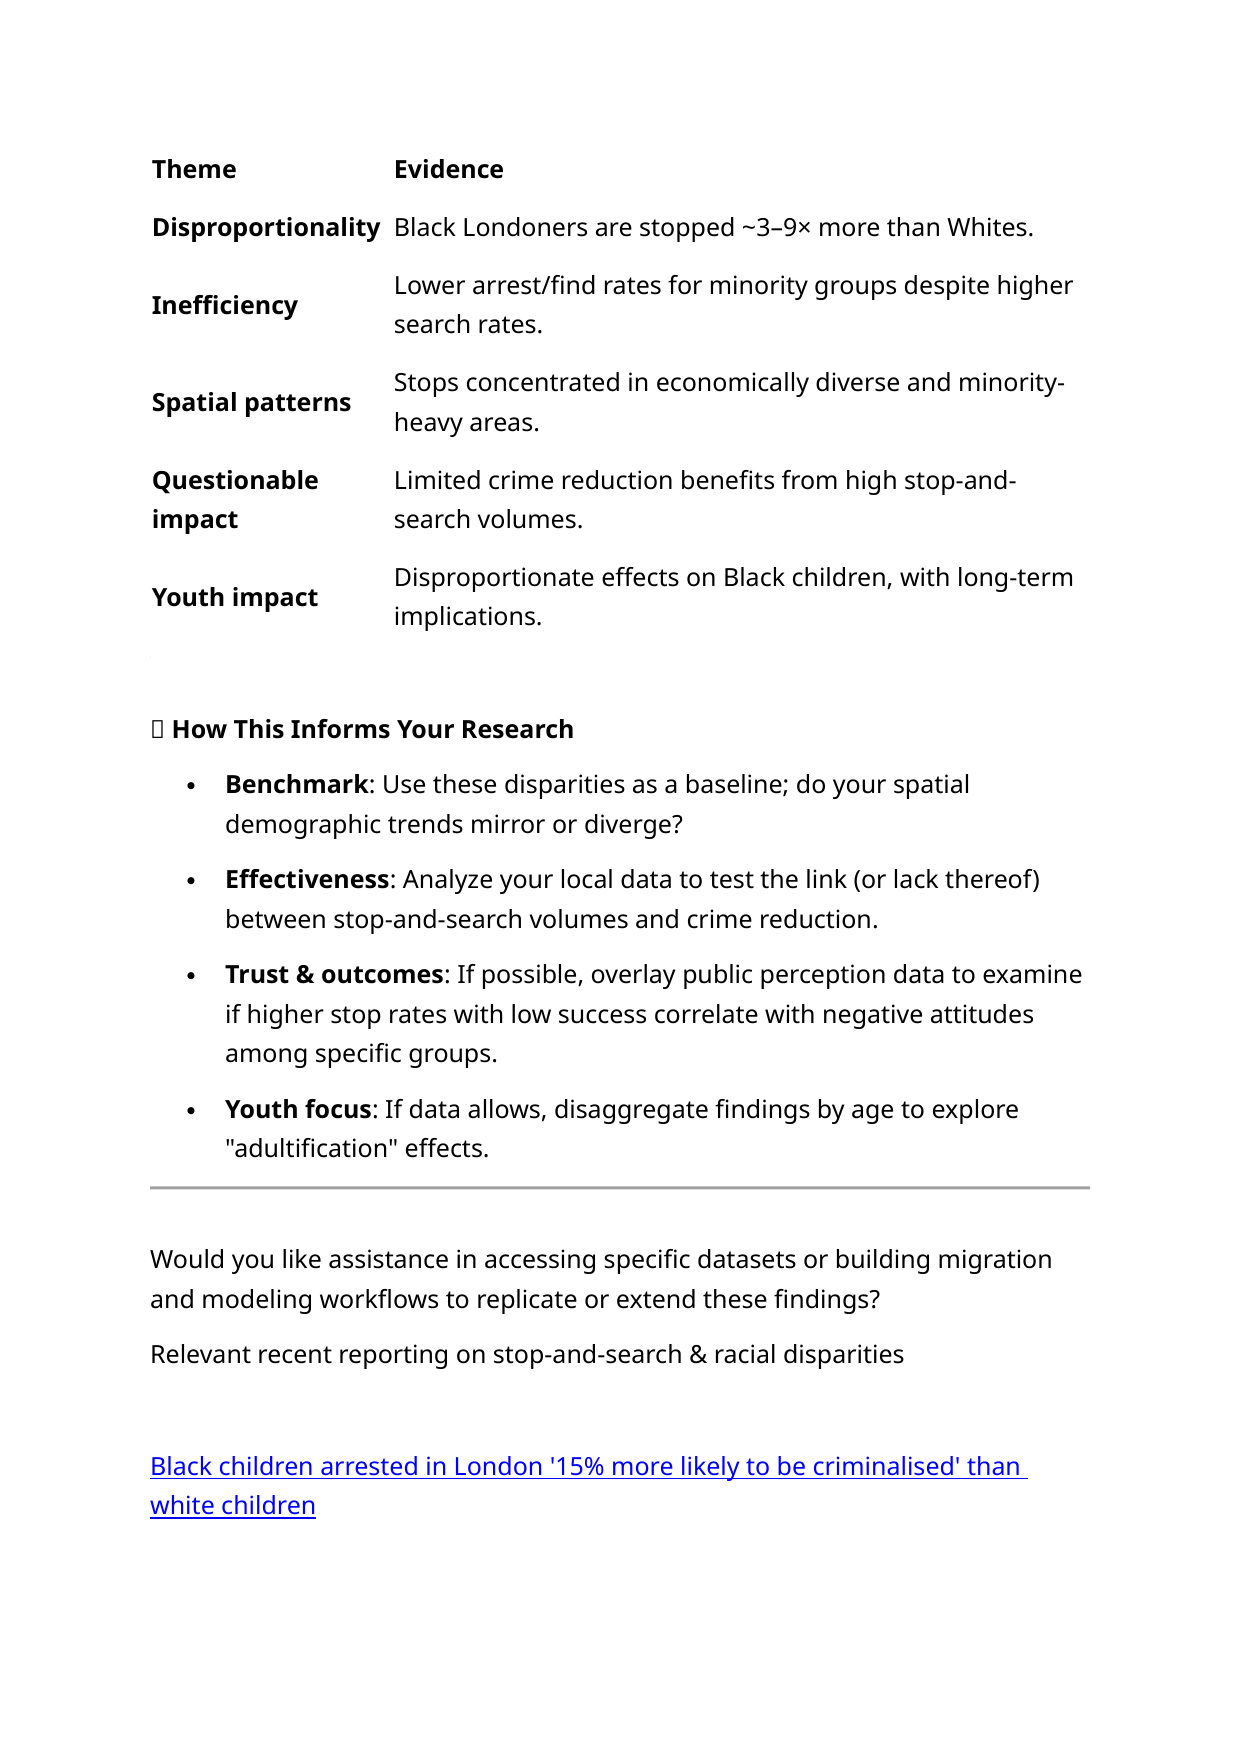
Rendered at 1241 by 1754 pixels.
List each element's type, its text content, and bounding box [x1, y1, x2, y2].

table_cell Lower arrest/find rates for minority groups despite higher search rates. [392, 266, 1090, 363]
table_cell Limited crime reduction benefits from high stop-and-search volumes. [392, 461, 1090, 558]
text 🎯 How This Informs Your Research [150, 711, 1090, 745]
table_cell Stops concentrated in economically diverse and minority-heavy areas. [392, 364, 1090, 461]
table_header Evidence [392, 150, 1090, 208]
table_cell Youth impact [150, 558, 392, 655]
list Trust & outcomes: If possible, overlay public perception data to examine if higher stop rates with low success correlate with negative attitudes among specific groups. [187, 957, 1090, 1069]
table_cell Spatial patterns [150, 364, 392, 461]
list Effectiveness: Analyze your local data to test the link (or lack thereof) between stop-and-search volumes and crime reduction. [187, 862, 1090, 935]
list Youth focus: If data allows, disaggregate findings by age to explore "adultification" effects. [187, 1091, 1090, 1164]
table_header Theme [150, 150, 392, 208]
text Black children arrested in London '15% more likely to be criminalised' than white children [150, 1449, 1090, 1522]
list Benchmark: Use these disparities as a baseline; do your spatial demographic trends mirror or diverge? [187, 767, 1090, 840]
table_cell Disproportionality [150, 208, 392, 266]
table_cell Disproportionate effects on Black children, with long-term implications. [392, 558, 1090, 655]
table_cell Questionable impact [150, 461, 392, 558]
text Relevant recent reporting on stop-and-search & racial disparities [150, 1337, 1090, 1371]
table_cell Black Londoners are stopped ~3–9× more than Whites. [392, 208, 1090, 266]
table_cell Inefficiency [150, 266, 392, 363]
text Would you like assistance in accessing specific datasets or building migration and modeling workflows to replicate or extend these findings? [150, 1242, 1090, 1315]
